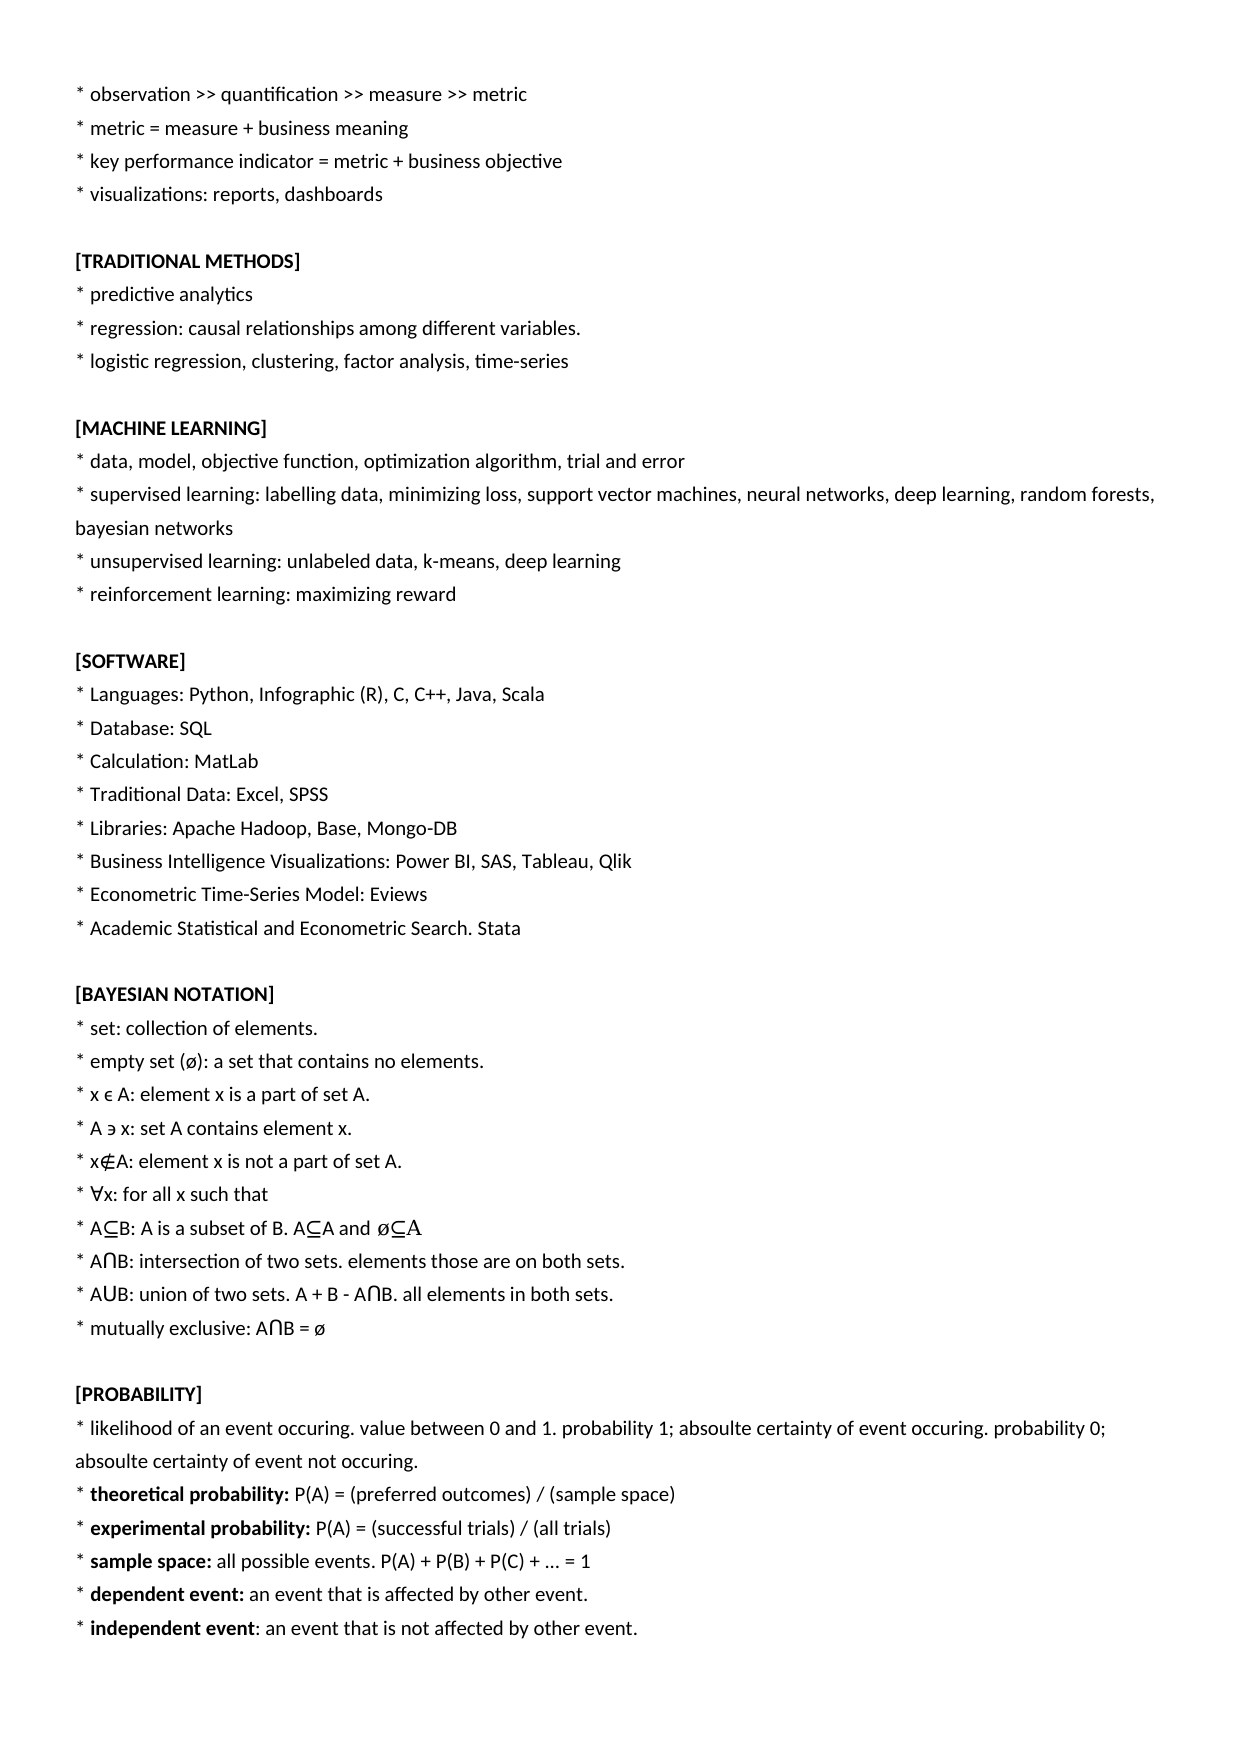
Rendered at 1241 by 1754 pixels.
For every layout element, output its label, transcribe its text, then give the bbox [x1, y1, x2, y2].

text * A⊆B: A is a subset of B. A⊆A and ø⊆A [75, 1208, 1165, 1242]
text * x∉A: element x is not a part of set A. [75, 1142, 1165, 1175]
text * set: collection of elements. [75, 1008, 1165, 1042]
text * independent event: an event that is not affected by other event. [75, 1608, 1165, 1642]
text * dependent event: an event that is affected by other event. [75, 1575, 1165, 1608]
text * likelihood of an event occuring. value between 0 and 1. probability 1; absoulte certainty of event occuring. probability 0; absoulte certainty of event not occuring. [75, 1408, 1165, 1475]
text [MACHINE LEARNING] [75, 408, 1165, 442]
text * observation >> quantification >> measure >> metric [75, 75, 1165, 108]
text * Academic Statistical and Econometric Search. Stata [75, 908, 1165, 942]
text [TRADITIONAL METHODS] [75, 242, 1165, 275]
text * x ϵ A: element x is a part of set A. [75, 1075, 1165, 1108]
text * metric = measure + business meaning [75, 108, 1165, 142]
text * logistic regression, clustering, factor analysis, time-series [75, 342, 1165, 375]
text * Business Intelligence Visualizations: Power BI, SAS, Tableau, Qlik [75, 842, 1165, 875]
text * unsupervised learning: unlabeled data, k-means, deep learning [75, 542, 1165, 575]
text * theoretical probability: P(A) = (preferred outcomes) / (sample space) [75, 1475, 1165, 1508]
text * AՈB: intersection of two sets. elements those are on both sets. [75, 1242, 1165, 1275]
text * Database: SQL [75, 708, 1165, 742]
text * Languages: Python, Infographic (R), C, C++, Java, Scala [75, 675, 1165, 708]
text * empty set (ø): a set that contains no elements. [75, 1042, 1165, 1075]
text * Calculation: MatLab [75, 742, 1165, 775]
text * Libraries: Apache Hadoop, Base, Mongo-DB [75, 808, 1165, 842]
text [BAYESIAN NOTATION] [75, 975, 1165, 1008]
text * sample space: all possible events. P(A) + P(B) + P(C) + ... = 1 [75, 1542, 1165, 1575]
text * regression: causal relationships among different variables. [75, 308, 1165, 342]
text * Econometric Time-Series Model: Eviews [75, 875, 1165, 908]
text * mutually exclusive: AՈB = ø [75, 1308, 1165, 1342]
text [PROBABILITY] [75, 1375, 1165, 1408]
text * A ϶ x: set A contains element x. [75, 1108, 1165, 1142]
text [SOFTWARE] [75, 642, 1165, 675]
text * experimental probability: P(A) = (successful trials) / (all trials) [75, 1508, 1165, 1542]
text * predictive analytics [75, 275, 1165, 308]
text * supervised learning: labelling data, minimizing loss, support vector machines, neural networks, deep learning, random forests, bayesian networks [75, 475, 1165, 542]
text * Ɐx: for all x such that [75, 1175, 1165, 1208]
text * Traditional Data: Excel, SPSS [75, 775, 1165, 808]
text * data, model, objective function, optimization algorithm, trial and error [75, 442, 1165, 475]
text * visualizations: reports, dashboards [75, 175, 1165, 208]
text * key performance indicator = metric + business objective [75, 142, 1165, 175]
text * AՍB: union of two sets. A + B - AՈB. all elements in both sets. [75, 1275, 1165, 1308]
text * reinforcement learning: maximizing reward [75, 575, 1165, 608]
